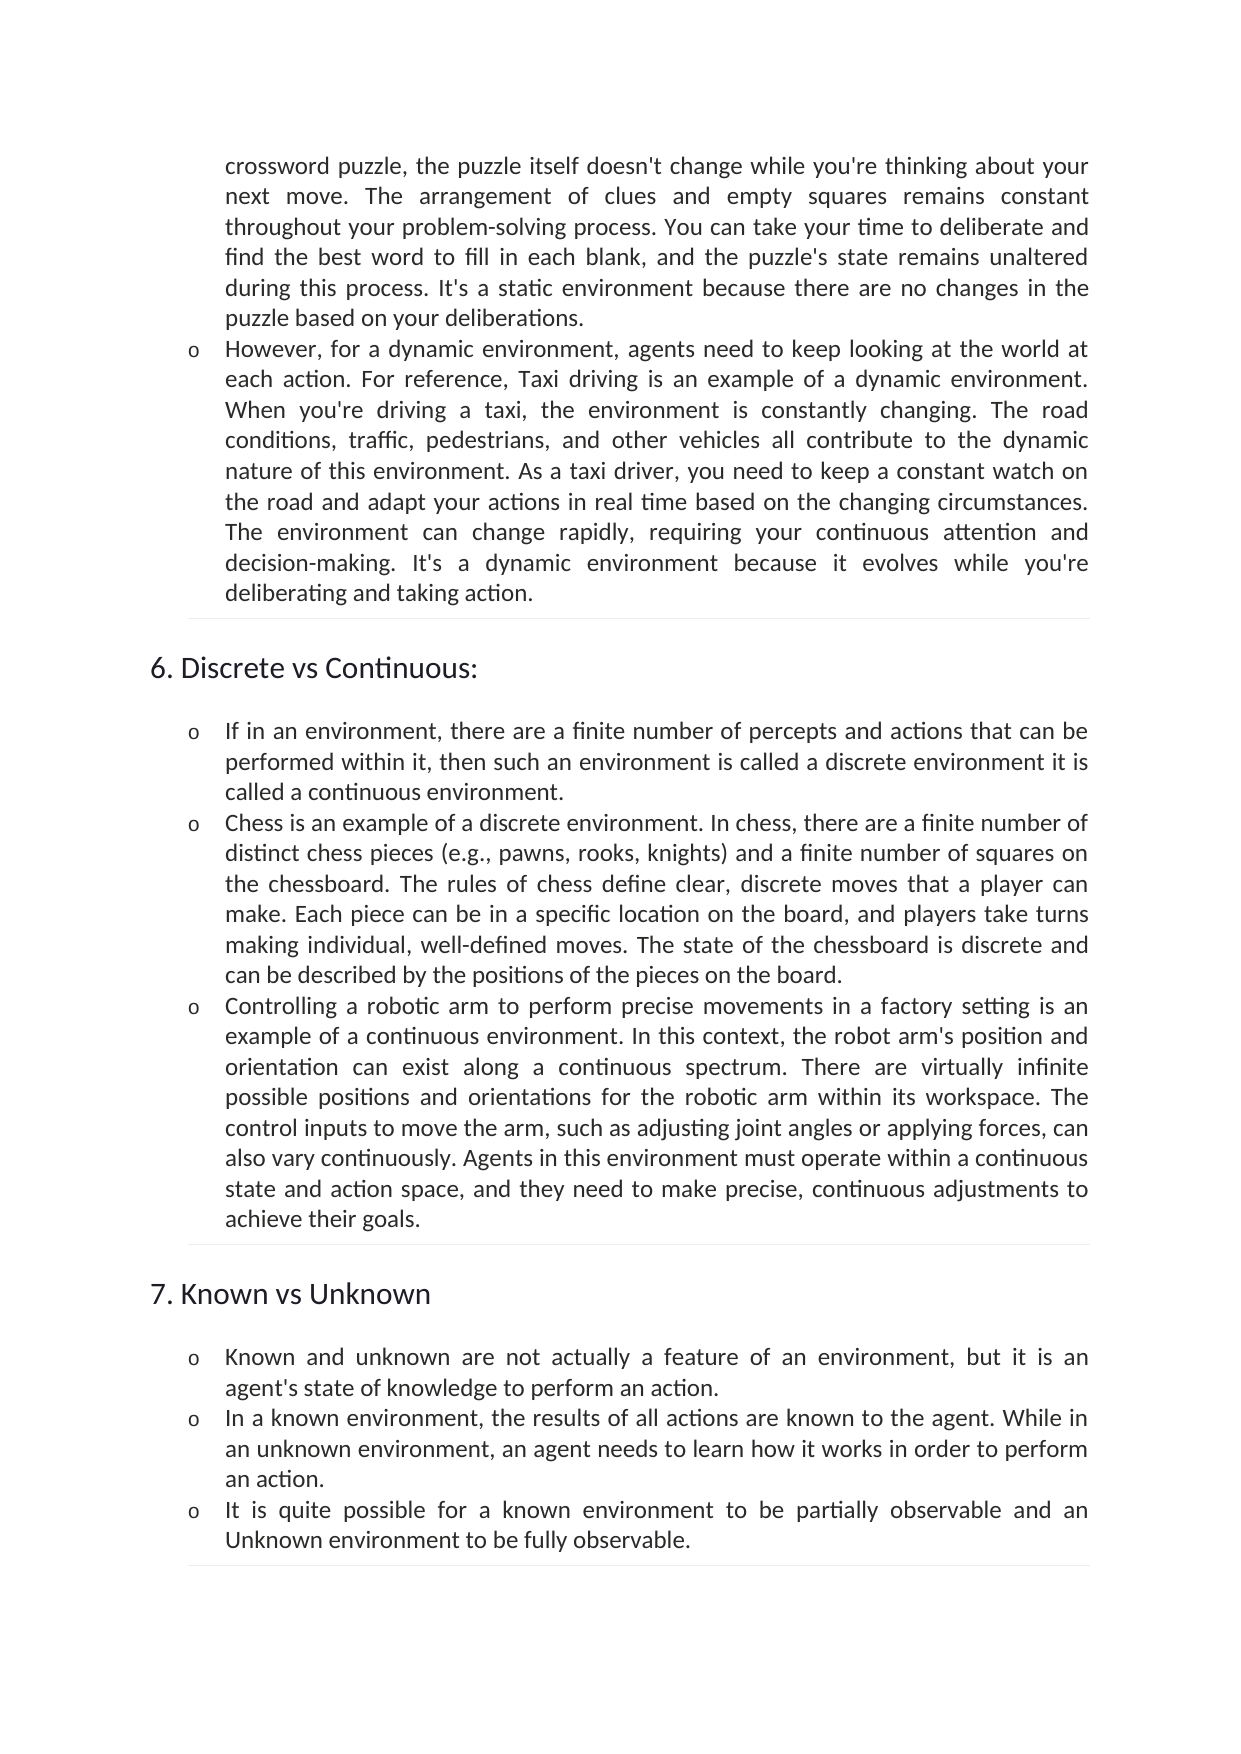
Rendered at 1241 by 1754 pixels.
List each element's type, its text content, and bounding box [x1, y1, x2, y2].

list Known and unknown are not actually a feature of an environment, but it is an agent's state of knowledge to perform an action. [187, 1341, 1090, 1402]
list Chess is an example of a discrete environment. In chess, there are a finite number of distinct chess pieces (e.g., pawns, rooks, knights) and a finite number of squares on the chessboard. The rules of chess define clear, discrete moves that a player can make. Each piece can be in a specific location on the board, and players take turns making individual, well-defined moves. The state of the chessboard is discrete and can be described by the positions of the pieces on the board. [187, 807, 1090, 990]
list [187, 150, 1090, 333]
list However, for a dynamic environment, agents need to keep looking at the world at each action. For reference, Taxi driving is an example of a dynamic environment. When you're driving a taxi, the environment is constantly changing. The road conditions, traffic, pedestrians, and other vehicles all contribute to the dynamic nature of this environment. As a taxi driver, you need to keep a constant watch on the road and adapt your actions in real time based on the changing circumstances. The environment can change rapidly, requiring your continuous attention and decision-making. It's a dynamic environment because it evolves while you're deliberating and taking action. [187, 333, 1090, 619]
list Controlling a robotic arm to perform precise movements in a factory setting is an example of a continuous environment. In this context, the robot arm's position and orientation can exist along a continuous spectrum. There are virtually infinite possible positions and orientations for the robotic arm within its workspace. The control inputs to move the arm, such as adjusting joint angles or applying forces, can also vary continuously. Agents in this environment must operate within a continuous state and action space, and they need to make precise, continuous adjustments to achieve their goals. [187, 990, 1090, 1245]
text 7. Known vs Unknown [150, 1274, 1090, 1312]
list It is quite possible for a known environment to be partially observable and an Unknown environment to be fully observable. [187, 1494, 1090, 1566]
list If in an environment, there are a finite number of percepts and actions that can be performed within it, then such an environment is called a discrete environment it is called a continuous environment. [187, 715, 1090, 807]
list In a known environment, the results of all actions are known to the agent. While in an unknown environment, an agent needs to learn how it works in order to perform an action. [187, 1402, 1090, 1494]
text 6. Discrete vs Continuous: [150, 648, 1090, 686]
